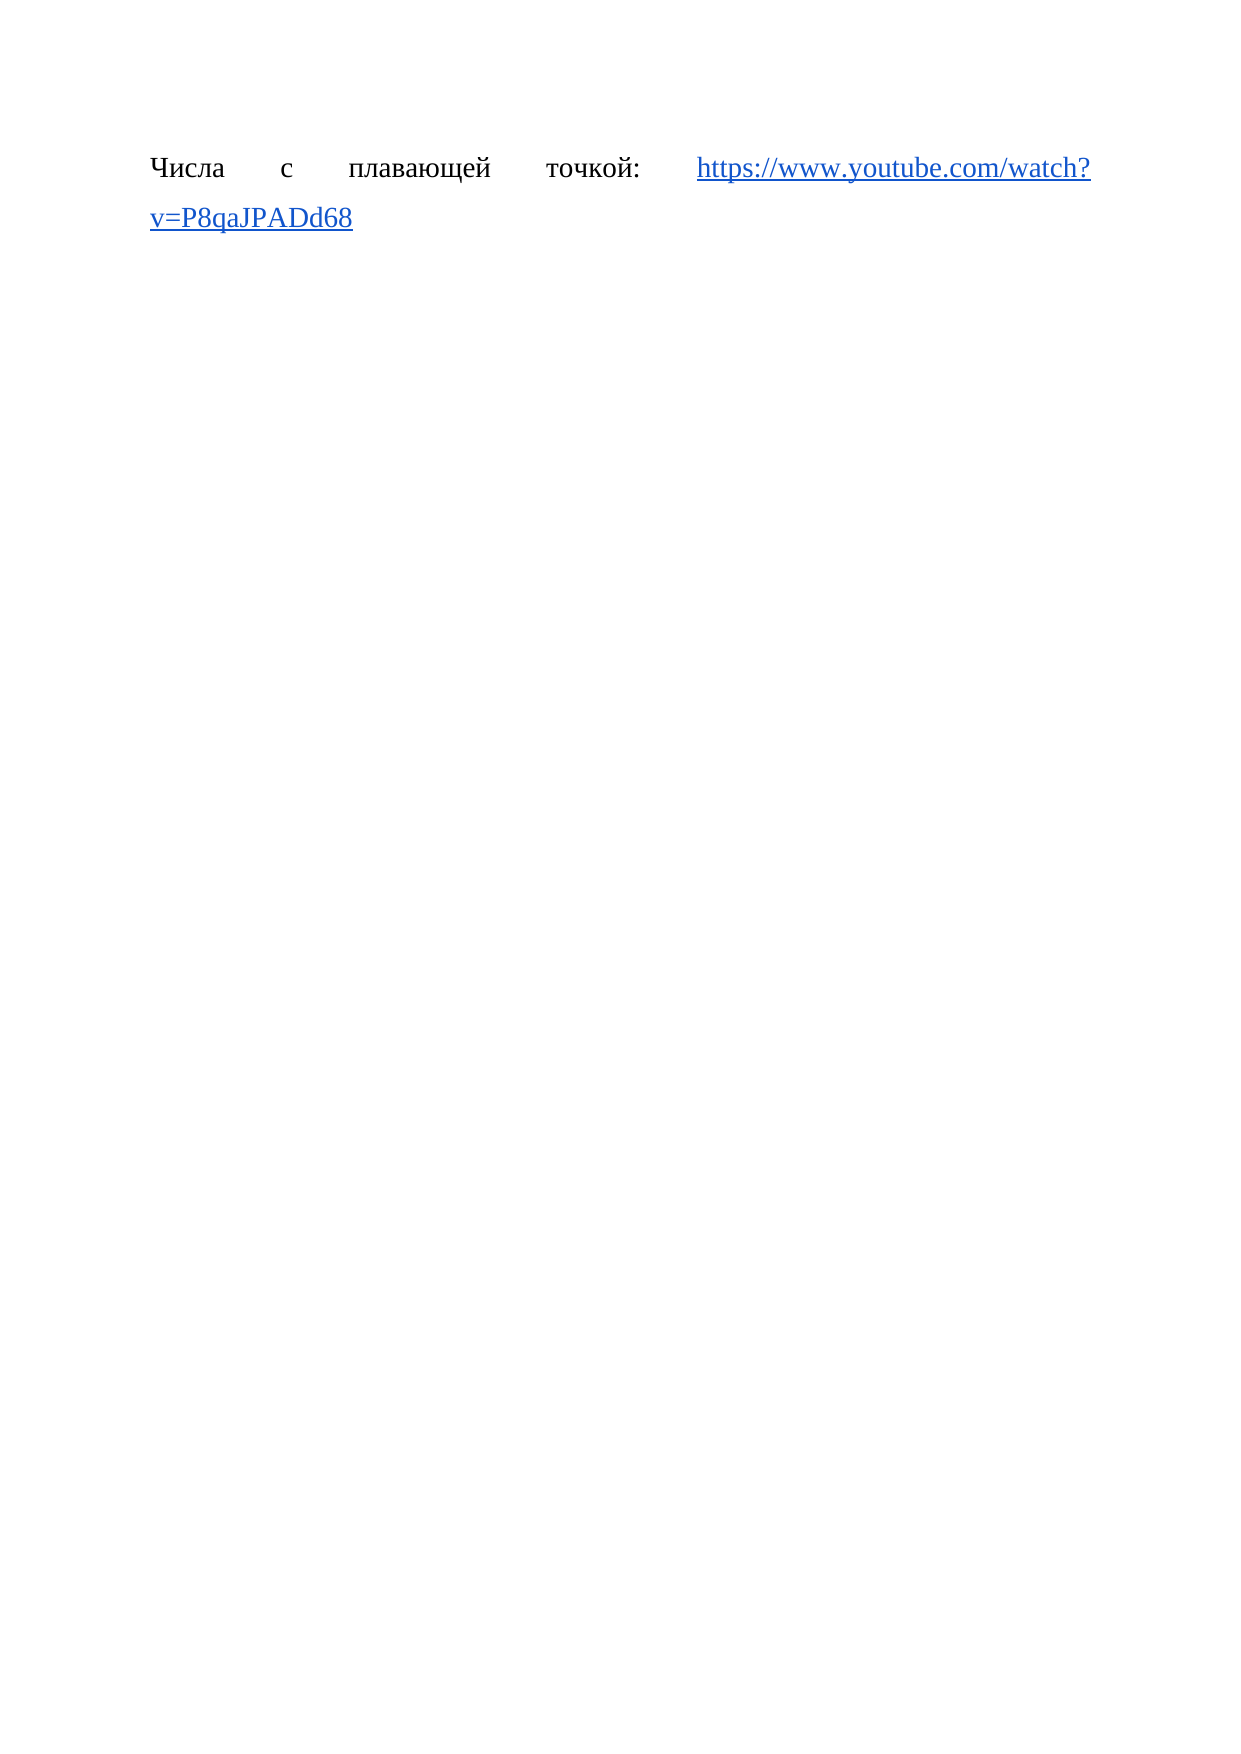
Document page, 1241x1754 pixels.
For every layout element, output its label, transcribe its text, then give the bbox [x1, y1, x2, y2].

text Числа с плавающей точкой: https://www.youtube.com/watch?v=P8qaJPADd68 [150, 150, 1090, 234]
